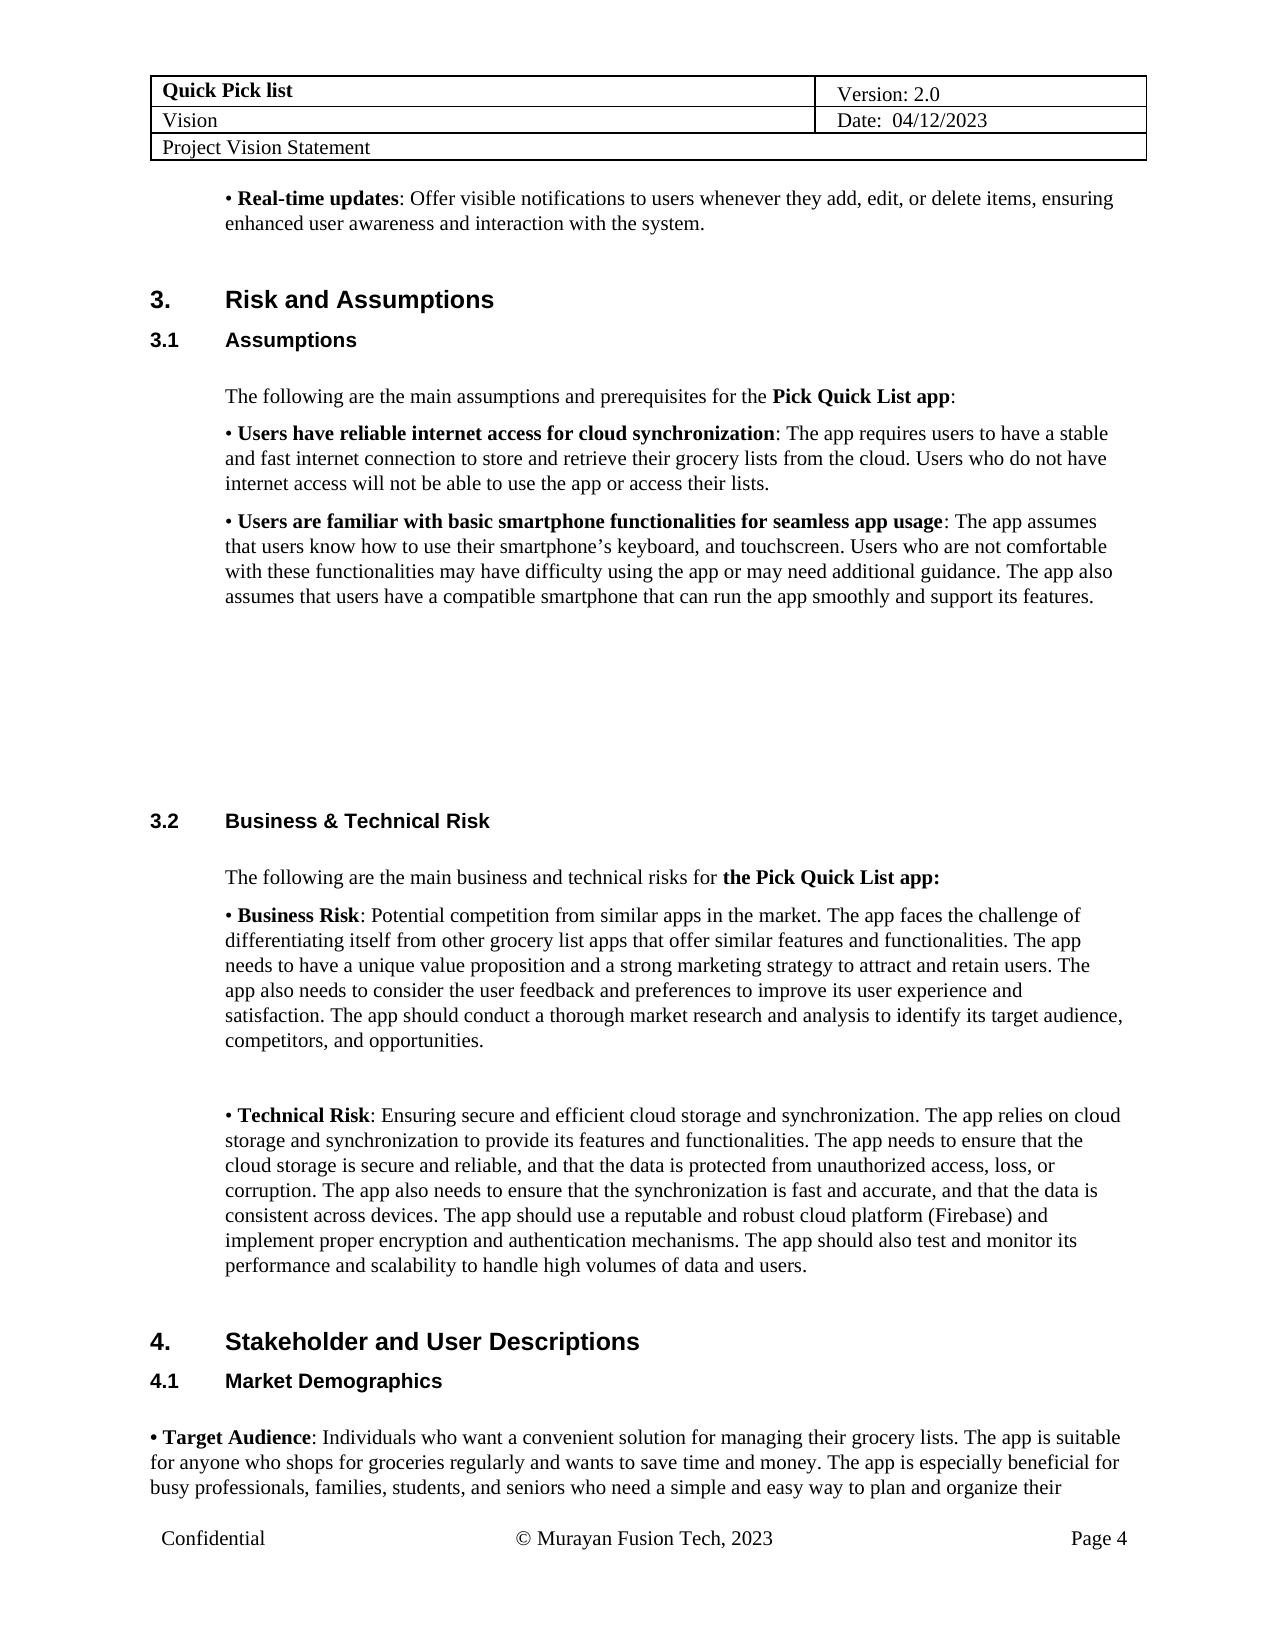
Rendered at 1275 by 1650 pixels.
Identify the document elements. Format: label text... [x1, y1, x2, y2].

text • Real-time updates: Offer visible notifications to users whenever they add, edit, or delete items, ensuring enhanced user awareness and interaction with the system. [225, 185, 1125, 235]
text The following are the main business and technical risks for the Pick Quick List app: [225, 864, 1125, 889]
subtitle Stakeholder and User Descriptions [150, 1327, 1125, 1355]
text • Business Risk: Potential competition from similar apps in the market. The app faces the challenge of differentiating itself from other grocery list apps that offer similar features and functionalities. The app needs to have a unique value proposition and a strong marketing strategy to attract and retain users. The app also needs to consider the user feedback and preferences to improve its user experience and satisfaction. The app should conduct a thorough market research and analysis to identify its target audience, competitors, and opportunities. [225, 902, 1125, 1052]
subtitle Business & Technical Risk [150, 808, 1125, 833]
text • Technical Risk: Ensuring secure and efficient cloud storage and synchronization. The app relies on cloud storage and synchronization to provide its features and functionalities. The app needs to ensure that the cloud storage is secure and reliable, and that the data is protected from unauthorized access, loss, or corruption. The app also needs to ensure that the synchronization is fast and accurate, and that the data is consistent across devices. The app should use a reputable and robust cloud platform (Firebase) and implement proper encryption and authentication mechanisms. The app should also test and monitor its performance and scalability to handle high volumes of data and users. [225, 1102, 1125, 1277]
text • Users have reliable internet access for cloud synchronization: The app requires users to have a stable and fast internet connection to store and retrieve their grocery lists from the cloud. Users who do not have internet access will not be able to use the app or access their lists. [225, 420, 1125, 495]
subtitle Market Demographics [150, 1368, 1125, 1393]
text • Users are familiar with basic smartphone functionalities for seamless app usage: The app assumes that users know how to use their smartphone’s keyboard, and touchscreen. Users who are not comfortable with these functionalities may have difficulty using the app or may need additional guidance. The app also assumes that users have a compatible smartphone that can run the app smoothly and support its features. [225, 508, 1125, 608]
subtitle Risk and Assumptions [150, 285, 1125, 314]
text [150, 1424, 1125, 1499]
text The following are the main assumptions and prerequisites for the Pick Quick List app: [225, 383, 1125, 408]
subtitle Assumptions [150, 327, 1125, 352]
